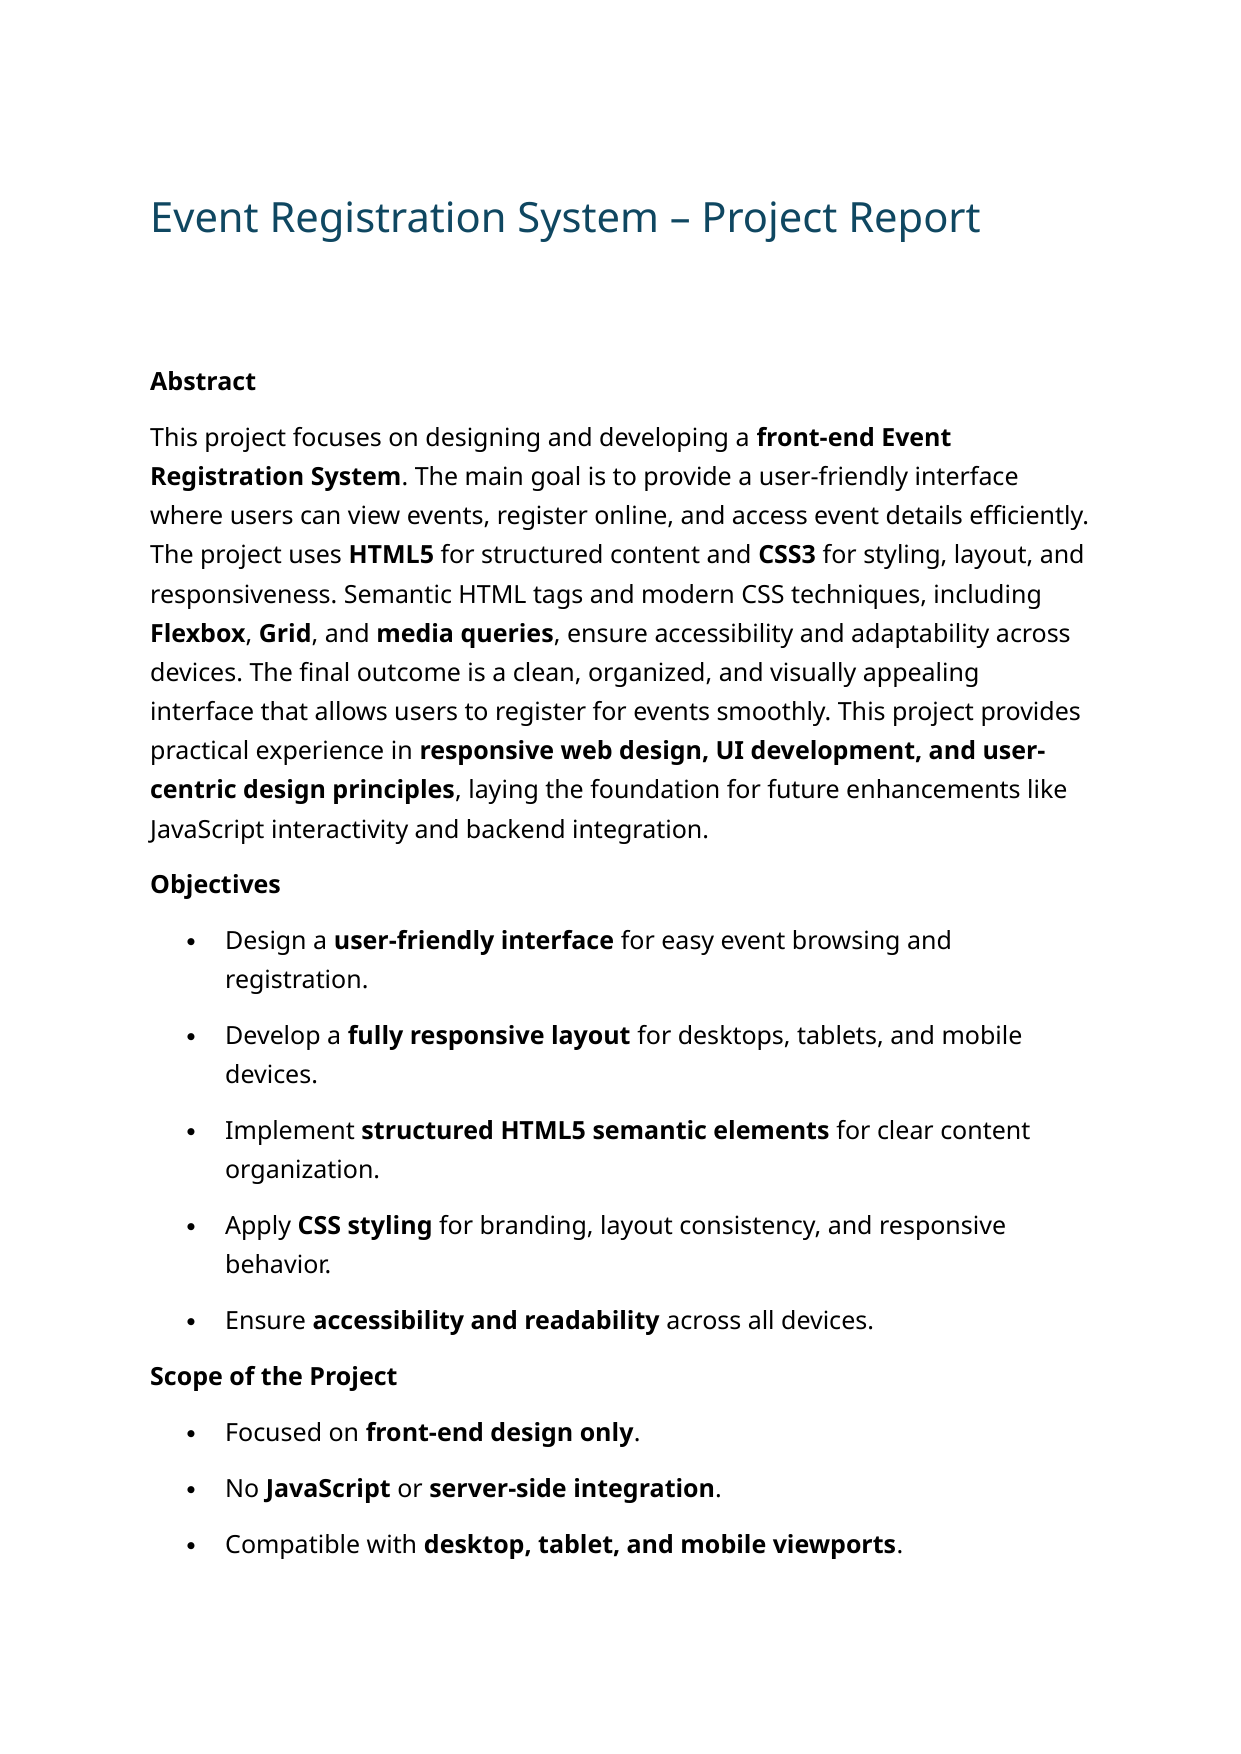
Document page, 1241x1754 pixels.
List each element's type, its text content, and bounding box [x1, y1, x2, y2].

text Objectives [150, 867, 1090, 901]
text Scope of the Project [150, 1359, 1090, 1393]
list Ensure accessibility and readability across all devices. [187, 1303, 1090, 1337]
list Design a user-friendly interface for easy event browsing and registration. [187, 923, 1090, 996]
list Apply CSS styling for branding, layout consistency, and responsive behavior. [187, 1208, 1090, 1281]
text This project focuses on designing and developing a front-end Event Registration System. The main goal is to provide a user-friendly interface where users can view events, register online, and access event details efficiently. The project uses HTML5 for structured content and CSS3 for styling, layout, and responsiveness. Semantic HTML tags and modern CSS techniques, including Flexbox, Grid, and media queries, ensure accessibility and adaptability across devices. The final outcome is a clean, organized, and visually appealing interface that allows users to register for events smoothly. This project provides practical experience in responsive web design, UI development, and user-centric design principles, laying the foundation for future enhancements like JavaScript interactivity and backend integration. [150, 419, 1090, 845]
list No JavaScript or server-side integration. [187, 1470, 1090, 1504]
list Implement structured HTML5 semantic elements for clear content organization. [187, 1113, 1090, 1186]
list Focused on front-end design only. [187, 1414, 1090, 1449]
list Develop a fully responsive layout for desktops, tablets, and mobile devices. [187, 1018, 1090, 1091]
subtitle Event Registration System – Project Report [150, 187, 1090, 244]
text Abstract [150, 364, 1090, 398]
list Compatible with desktop, tablet, and mobile viewports. [187, 1526, 1090, 1560]
